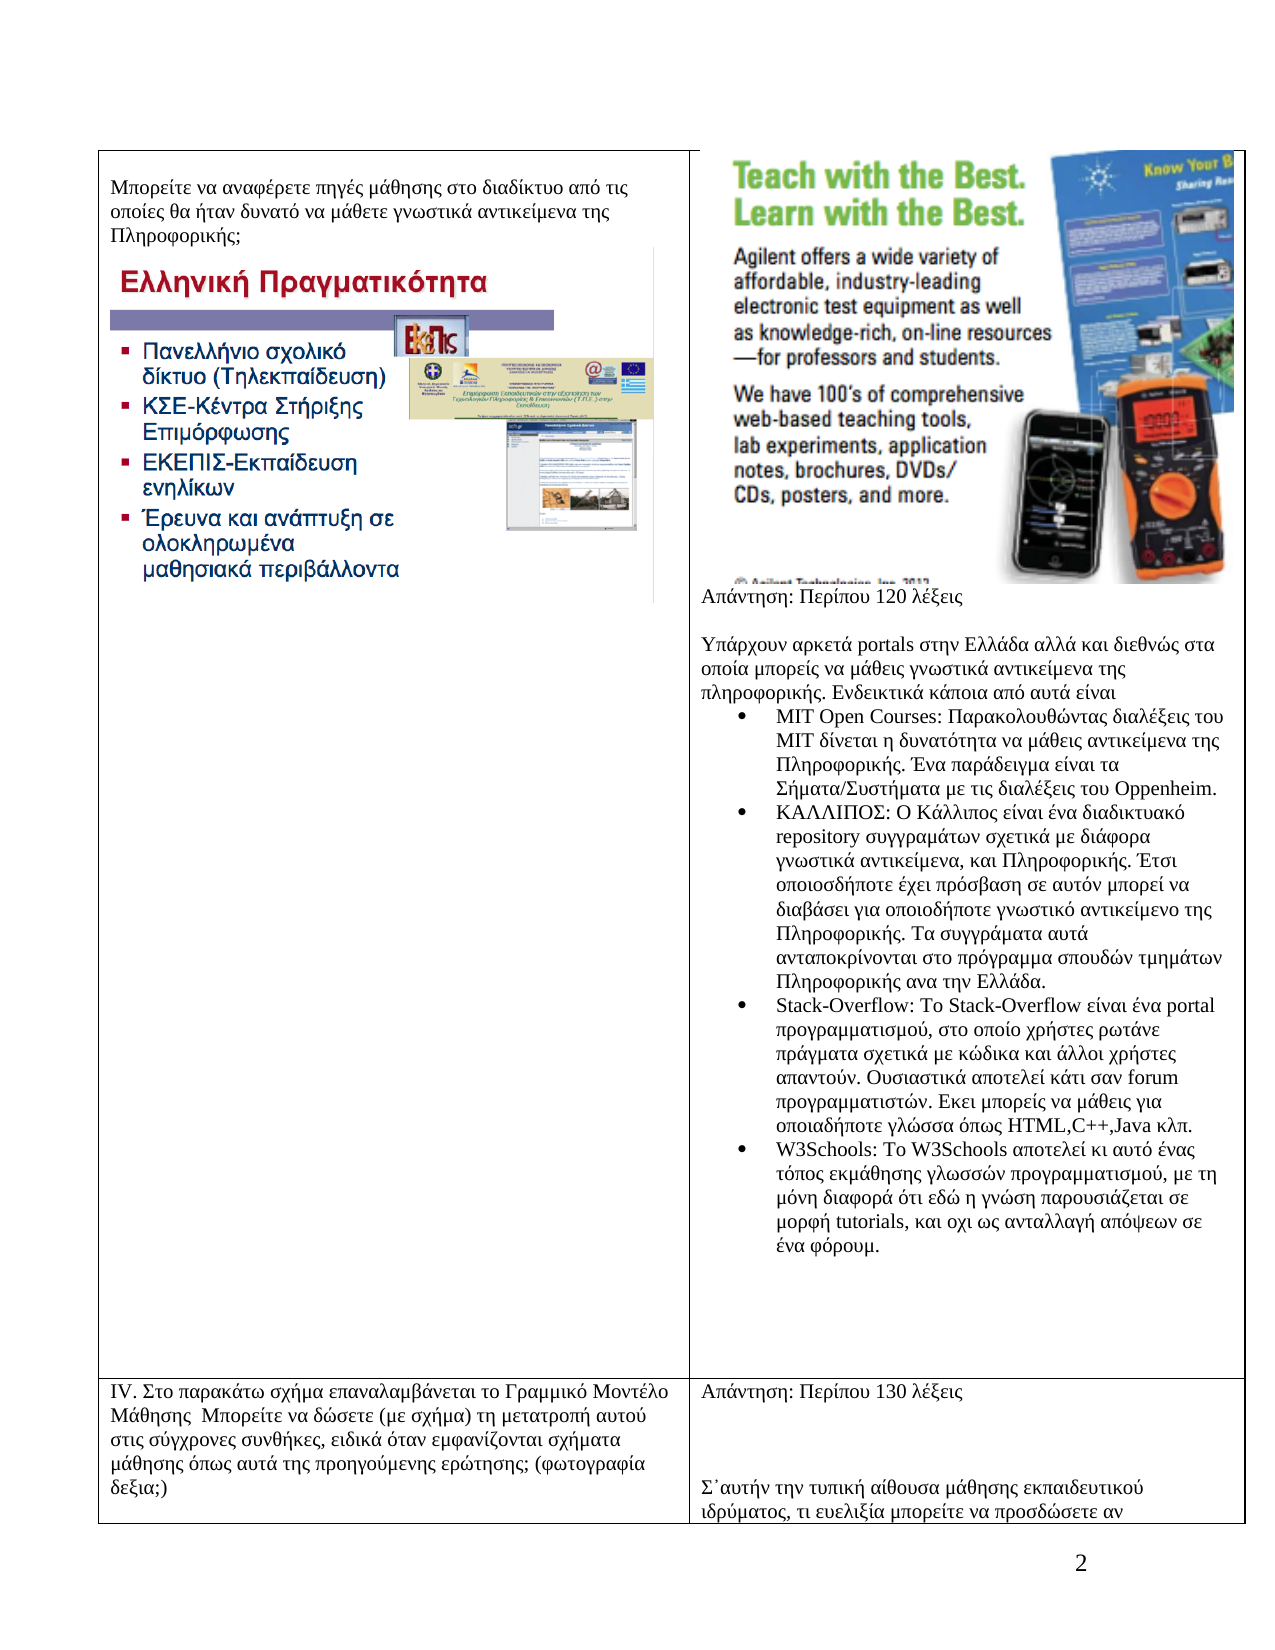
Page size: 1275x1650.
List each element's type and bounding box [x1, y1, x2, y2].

picture [700, 150, 1234, 584]
table_cell [99, 151, 689, 1378]
table_cell [690, 1379, 1244, 1523]
picture [110, 247, 654, 603]
table_cell [99, 1379, 689, 1523]
table_cell [690, 151, 1244, 1378]
